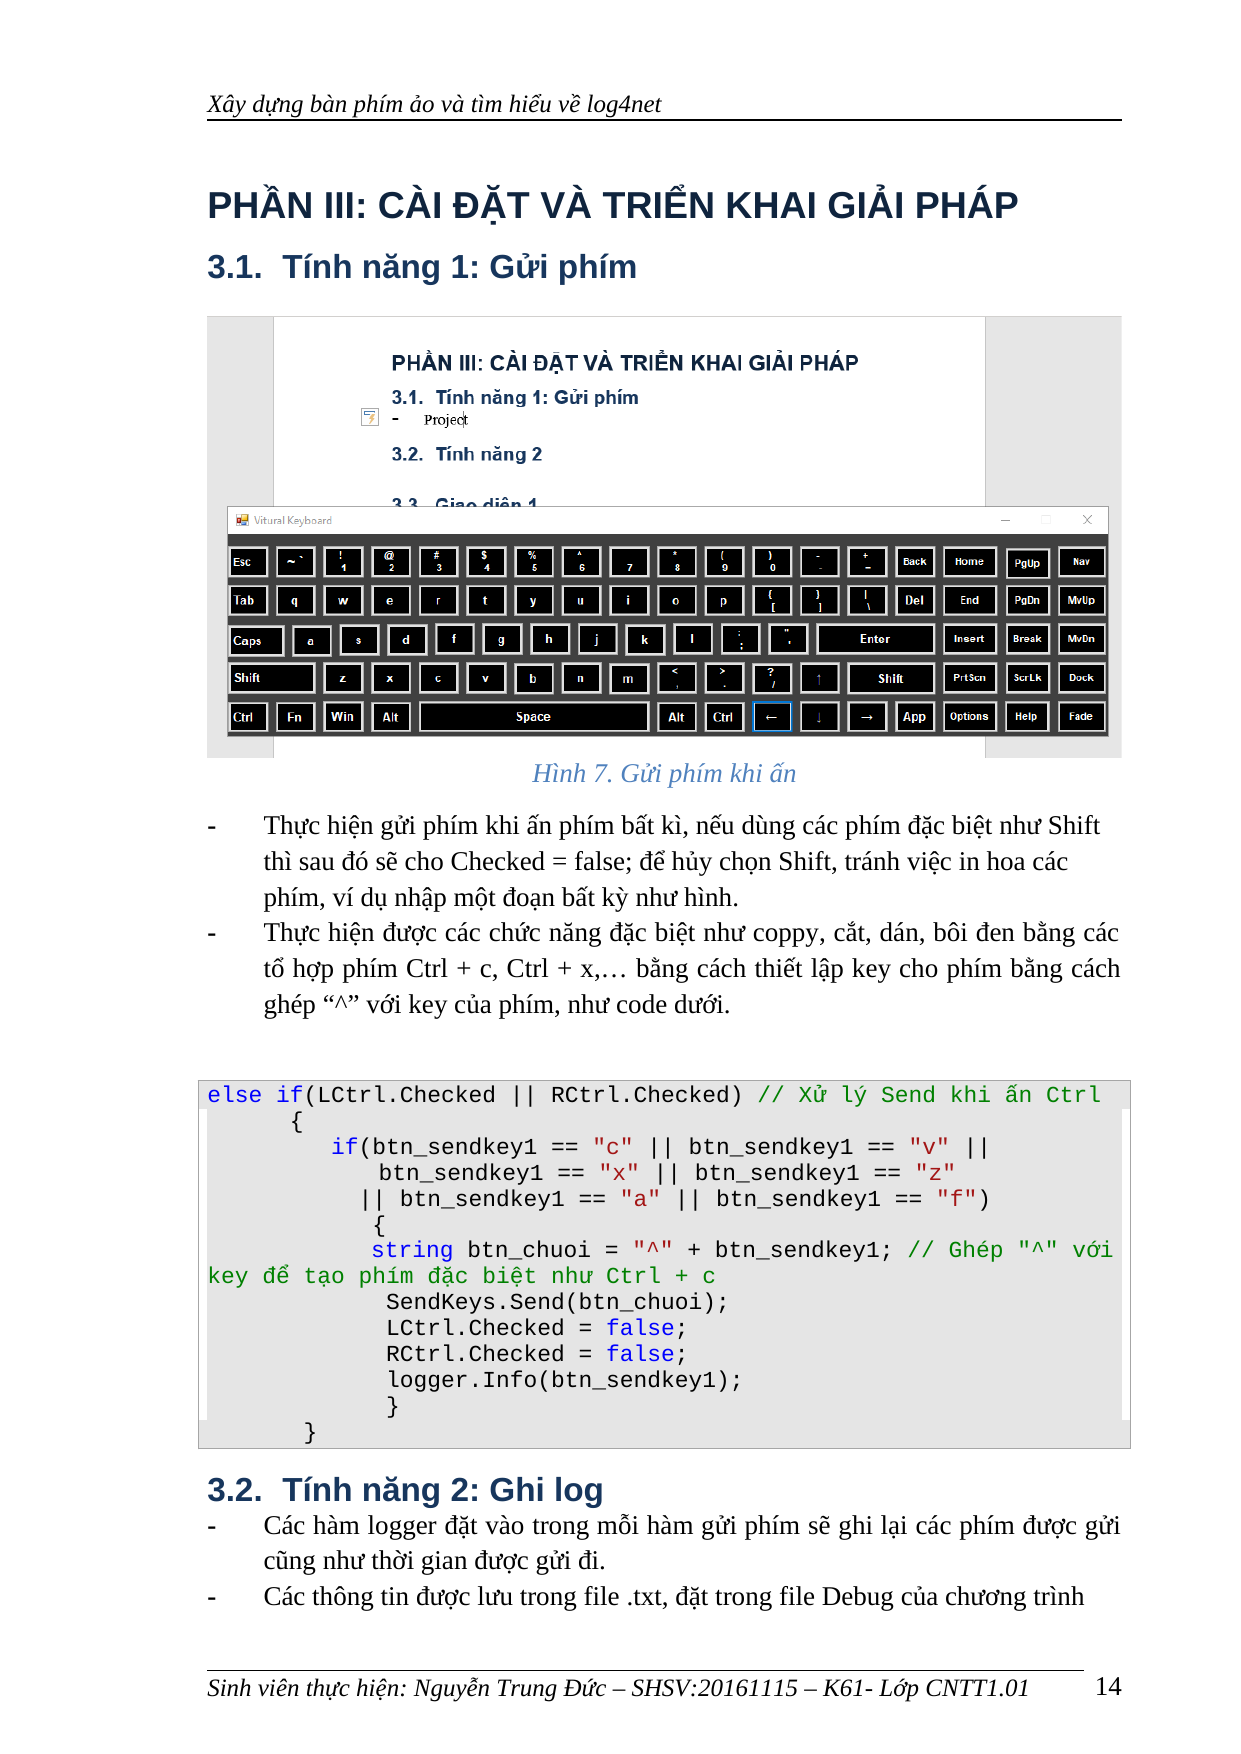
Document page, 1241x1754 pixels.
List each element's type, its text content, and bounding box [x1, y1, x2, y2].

text { [207, 1213, 1122, 1239]
text LCtrl.Checked = false; [207, 1317, 1122, 1343]
picture [207, 316, 1122, 758]
text else if(LCtrl.Checked || RCtrl.Checked) // Xử lý Send khi ấn Ctrl [199, 1081, 1130, 1109]
list Thực hiện gửi phím khi ấn phím bất kì, nếu dùng các phím đặc biệt như Shift thì sau đó sẽ cho Checked = false; để hủy chọn Shift, tránh việc in hoa các phím, ví dụ nhập một đoạn bất kỳ như hình. [207, 809, 1122, 912]
subtitle Tính năng 2: Ghi log [207, 1470, 1122, 1509]
text string btn_chuoi = "^" + btn_sendkey1; // Ghép "^" với key để tạo phím đặc biệt như Ctrl + c [207, 1239, 1122, 1291]
text SendKeys.Send(btn_chuoi); [207, 1291, 1122, 1317]
list Các hàm logger đặt vào trong mỗi hàm gửi phím sẽ ghi lại các phím được gửi cũng như thời gian được gửi đi. [207, 1509, 1122, 1576]
text logger.Info(btn_sendkey1); [207, 1368, 1122, 1394]
text { [207, 1109, 1122, 1135]
text RCtrl.Checked = false; [207, 1343, 1122, 1368]
text || btn_sendkey1 == "a" || btn_sendkey1 == "f") [207, 1187, 1122, 1213]
list Các thông tin được lưu trong file .txt, đặt trong file Debug của chương trình [207, 1580, 1122, 1611]
subtitle Tính năng 1: Gửi phím [207, 247, 1122, 285]
text if(btn_sendkey1 == "c" || btn_sendkey1 == "v" || [207, 1135, 1122, 1161]
text Hình 7. Gửi phím khi ấn [207, 758, 1122, 788]
text } [207, 1394, 1122, 1417]
subtitle PHẦN III: CÀI ĐẶT VÀ TRIỂN KHAI GIẢI PHÁP [207, 183, 1122, 226]
list Thực hiện được các chức năng đặc biệt như coppy, cắt, dán, bôi đen bằng các tổ hợp phím Ctrl + c, Ctrl + x,… bằng cách thiết lập key cho phím bằng cách ghép “^” với key của phím, như code dưới. [207, 916, 1122, 1019]
text btn_sendkey1 == "x" || btn_sendkey1 == "z" [207, 1161, 1122, 1187]
text } [199, 1417, 1130, 1448]
